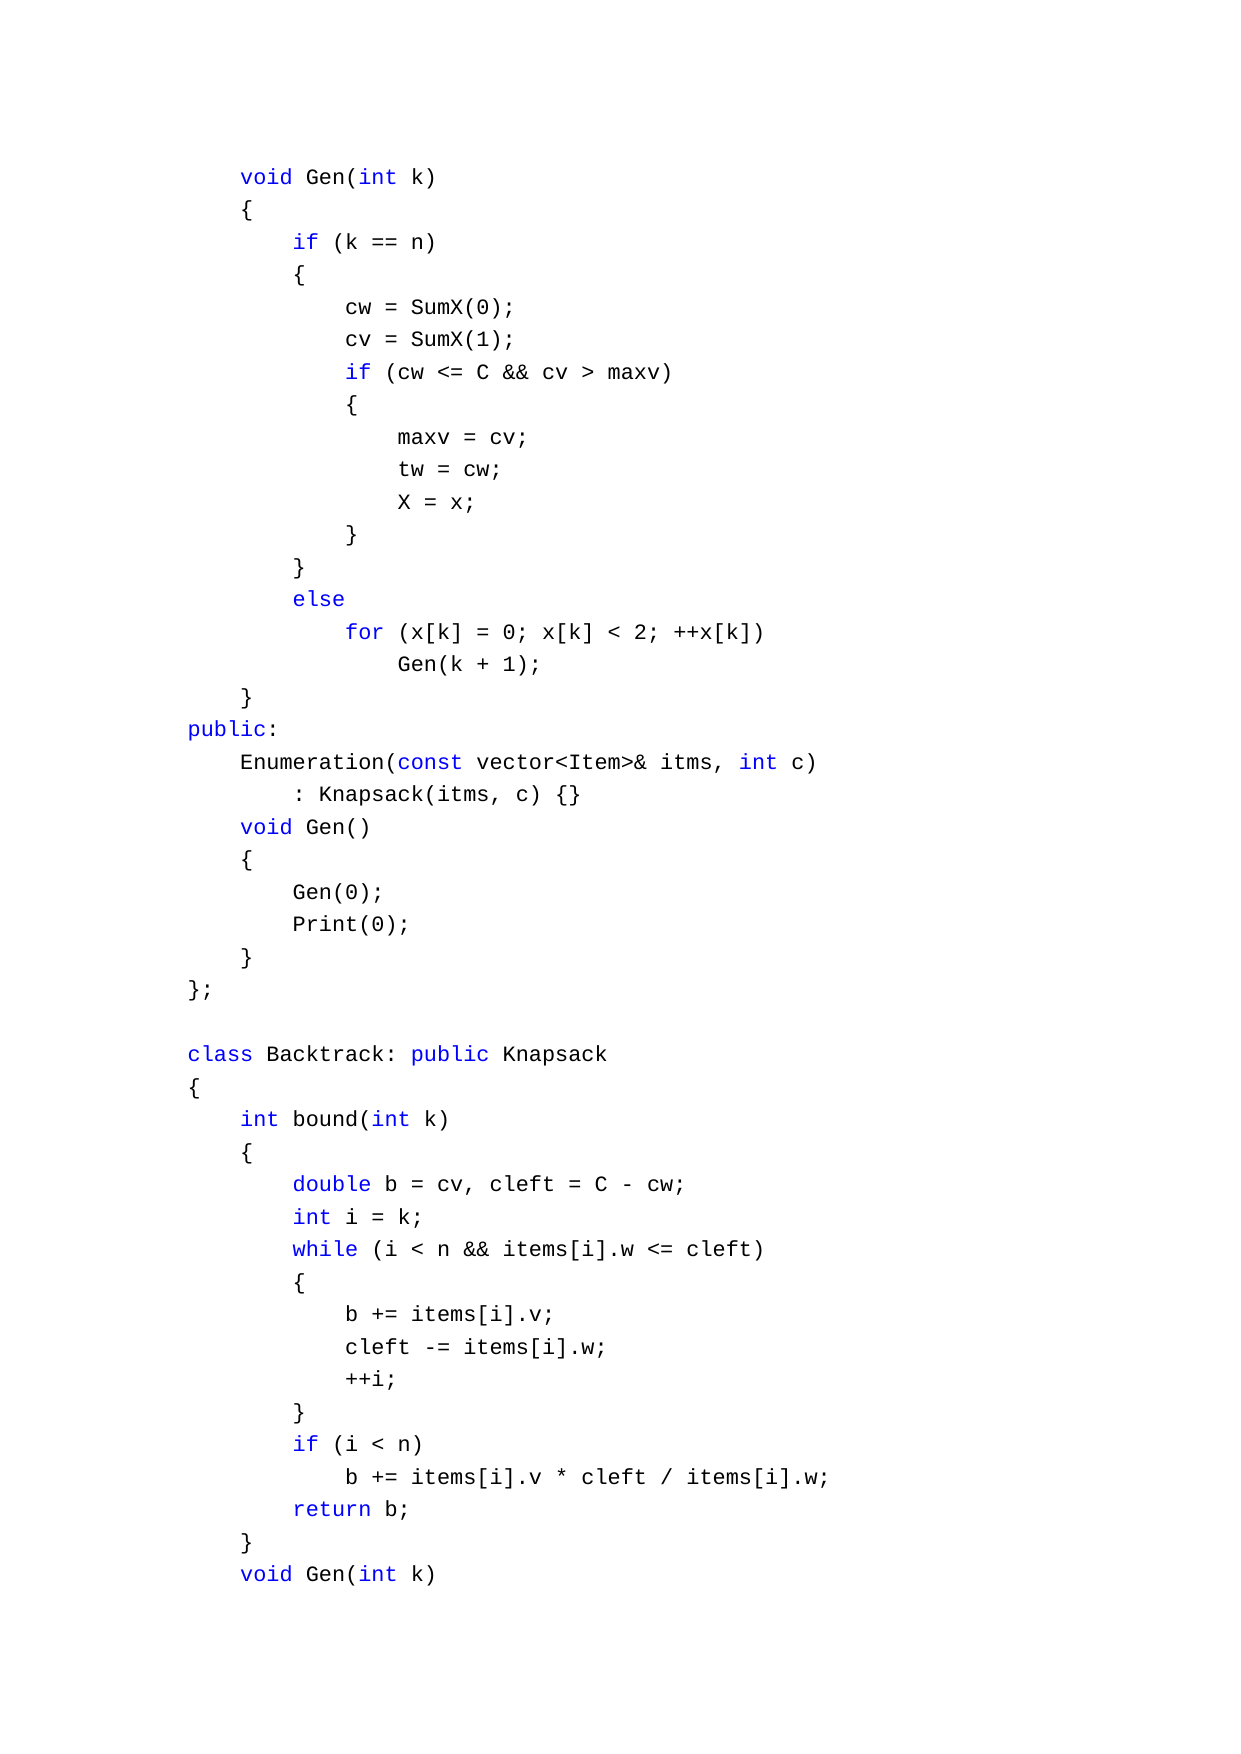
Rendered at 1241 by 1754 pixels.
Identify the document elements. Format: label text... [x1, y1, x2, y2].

text } [187, 942, 1053, 974]
text } [187, 519, 1053, 552]
text cleft -= items[i].w; [187, 1332, 1053, 1364]
text } [187, 552, 1053, 584]
text { [187, 259, 1053, 292]
text } [187, 1397, 1053, 1429]
text { [187, 1072, 1053, 1104]
text } [187, 682, 1053, 714]
text { [187, 1137, 1053, 1169]
text public: [187, 714, 1053, 747]
text else [187, 584, 1053, 617]
text ++i; [187, 1364, 1053, 1397]
text : Knapsack(itms, c) {} [187, 779, 1053, 812]
text while (i < n && items[i].w <= cleft) [187, 1234, 1053, 1267]
text X = x; [187, 487, 1053, 519]
text void Gen(int k) [187, 1559, 1053, 1592]
text if (k == n) [187, 227, 1053, 259]
text int bound(int k) [187, 1104, 1053, 1137]
text tw = cw; [187, 454, 1053, 487]
text b += items[i].v; [187, 1299, 1053, 1332]
text cw = SumX(0); [187, 292, 1053, 324]
text { [187, 844, 1053, 877]
text if (cw <= C && cv > maxv) [187, 357, 1053, 389]
text Gen(k + 1); [187, 649, 1053, 682]
text { [187, 194, 1053, 227]
text return b; [187, 1494, 1053, 1527]
text for (x[k] = 0; x[k] < 2; ++x[k]) [187, 617, 1053, 649]
text Print(0); [187, 909, 1053, 942]
text if (i < n) [187, 1429, 1053, 1462]
text int i = k; [187, 1202, 1053, 1234]
text maxv = cv; [187, 422, 1053, 454]
text } [187, 1527, 1053, 1559]
text double b = cv, cleft = C - cw; [187, 1169, 1053, 1202]
text Gen(0); [187, 877, 1053, 909]
text cv = SumX(1); [187, 324, 1053, 357]
text }; [187, 974, 1053, 1007]
text void Gen() [187, 812, 1053, 844]
text { [187, 1267, 1053, 1299]
text { [187, 389, 1053, 422]
text void Gen(int k) [187, 162, 1053, 194]
text Enumeration(const vector<Item>& itms, int c) [187, 747, 1053, 779]
text b += items[i].v * cleft / items[i].w; [187, 1462, 1053, 1494]
text class Backtrack: public Knapsack [187, 1039, 1053, 1072]
